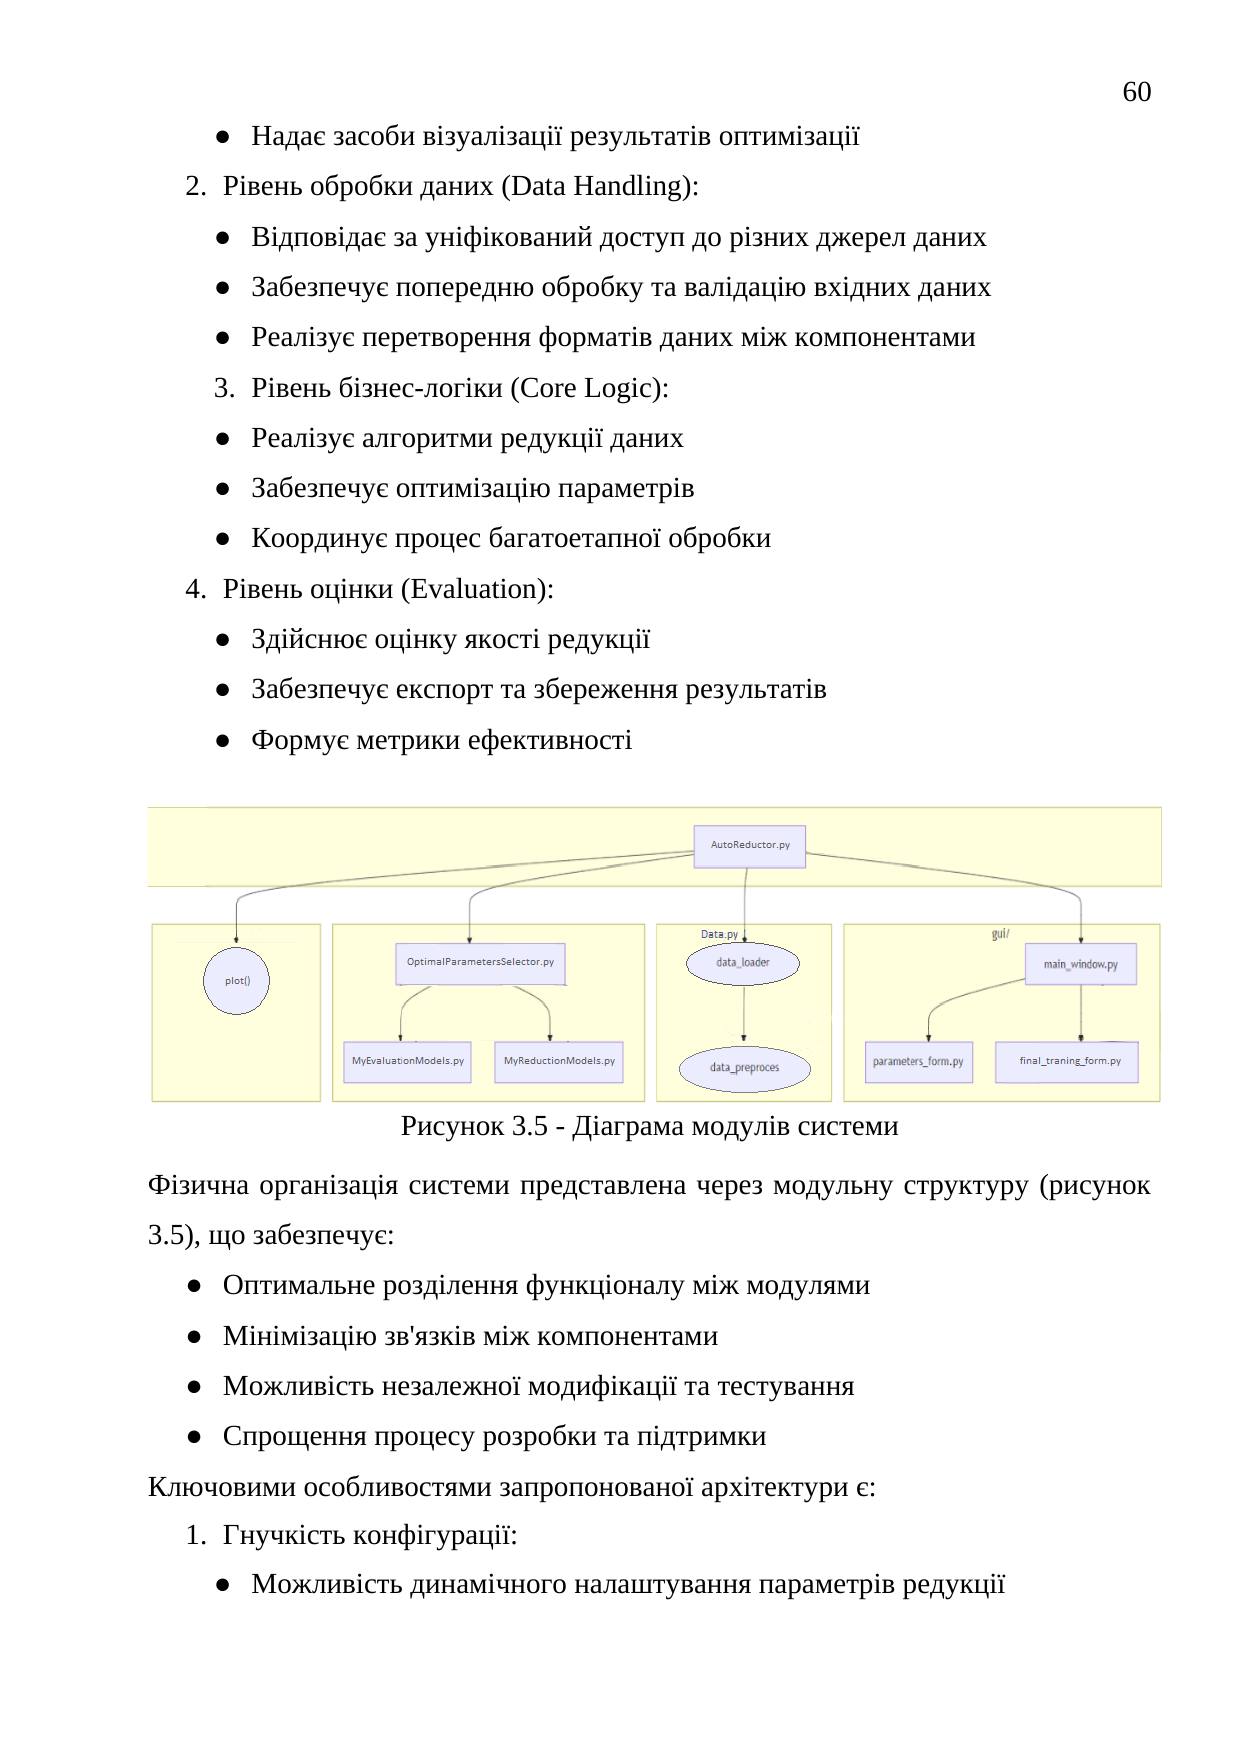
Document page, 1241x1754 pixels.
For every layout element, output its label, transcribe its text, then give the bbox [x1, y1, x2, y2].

title Рисунок 3.5 - Діаграма модулів системи [148, 1109, 1152, 1142]
list Можливість динамічного налаштування параметрів редукції [214, 1566, 1152, 1599]
list Відповідає за уніфікований доступ до різних джерел даних [214, 219, 1152, 252]
list Надає засоби візуалізації результатів оптимізації [214, 118, 1152, 152]
list Формує метрики ефективності [214, 722, 1152, 755]
list Здійснює оцінку якості редукції [214, 621, 1152, 655]
list Координує процес багатоетапної обробки [214, 521, 1152, 554]
list Можливість незалежної модифікації та тестування [185, 1368, 1152, 1402]
list Рівень бізнес-логіки (Core Logic): [214, 370, 1152, 403]
list Реалізує перетворення форматів даних між компонентами [214, 319, 1152, 353]
list Рівень оцінки (Evaluation): [185, 571, 1152, 604]
picture [147, 797, 1166, 1109]
list Мінімізацію зв'язків між компонентами [185, 1318, 1152, 1351]
list Забезпечує експорт та збереження результатів [214, 672, 1152, 705]
text Фізична організація системи представлена через модульну структуру (рисунок 3.5), що забезпечує: [148, 1167, 1152, 1251]
list Рівень обробки даних (Data Handling): [185, 168, 1152, 202]
list Оптимальне розділення функціоналу між модулями [185, 1267, 1152, 1301]
list Забезпечує попередню обробку та валідацію вхідних даних [214, 269, 1152, 303]
list Реалізує алгоритми редукції даних [214, 420, 1152, 453]
list Спрощення процесу розробки та підтримки [185, 1418, 1152, 1452]
list Гнучкість конфігурації: [185, 1517, 1152, 1551]
list Забезпечує оптимізацію параметрів [214, 470, 1152, 504]
text Ключовими особливостями запропонованої архітектури є: [148, 1469, 1152, 1502]
